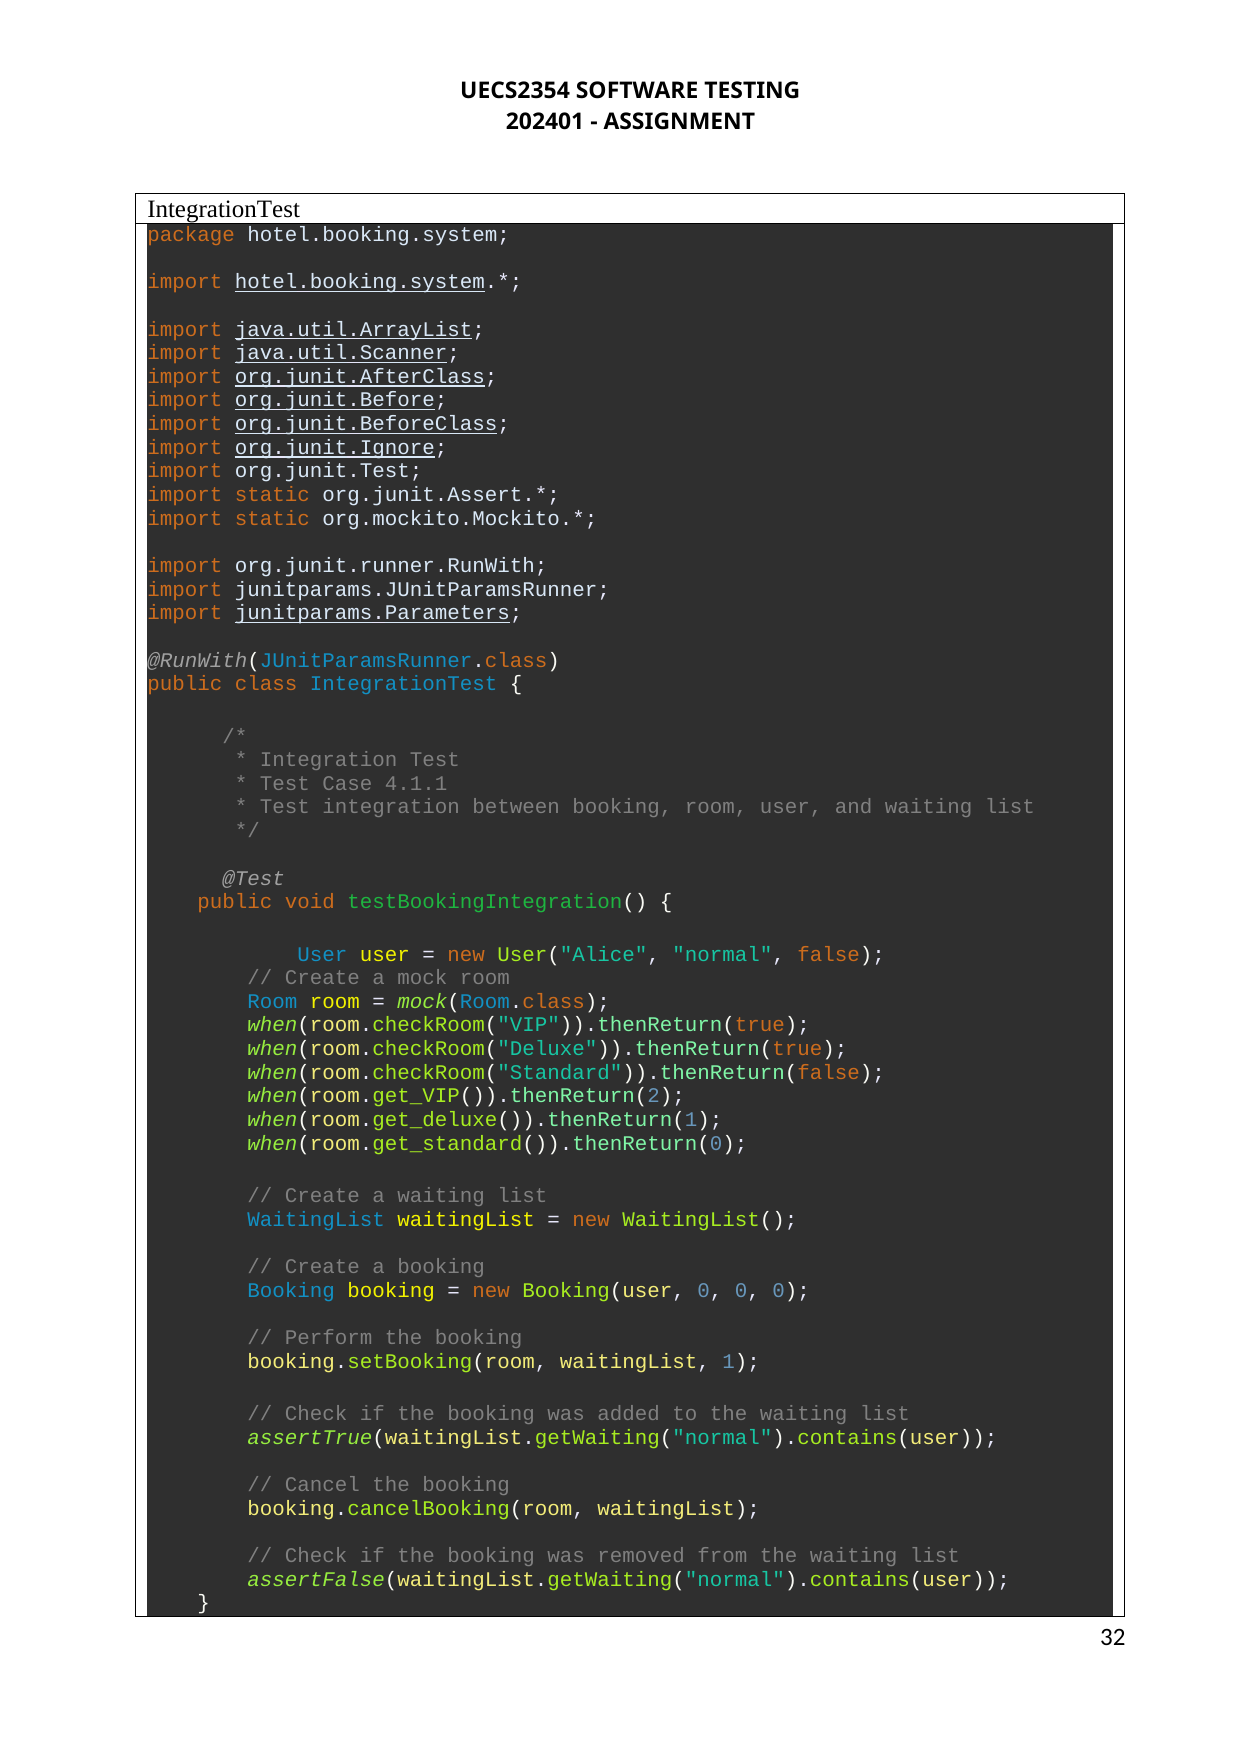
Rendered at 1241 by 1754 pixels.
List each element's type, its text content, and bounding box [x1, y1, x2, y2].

table_header IntegrationTest [136, 194, 1124, 223]
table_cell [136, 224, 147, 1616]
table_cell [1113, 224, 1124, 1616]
